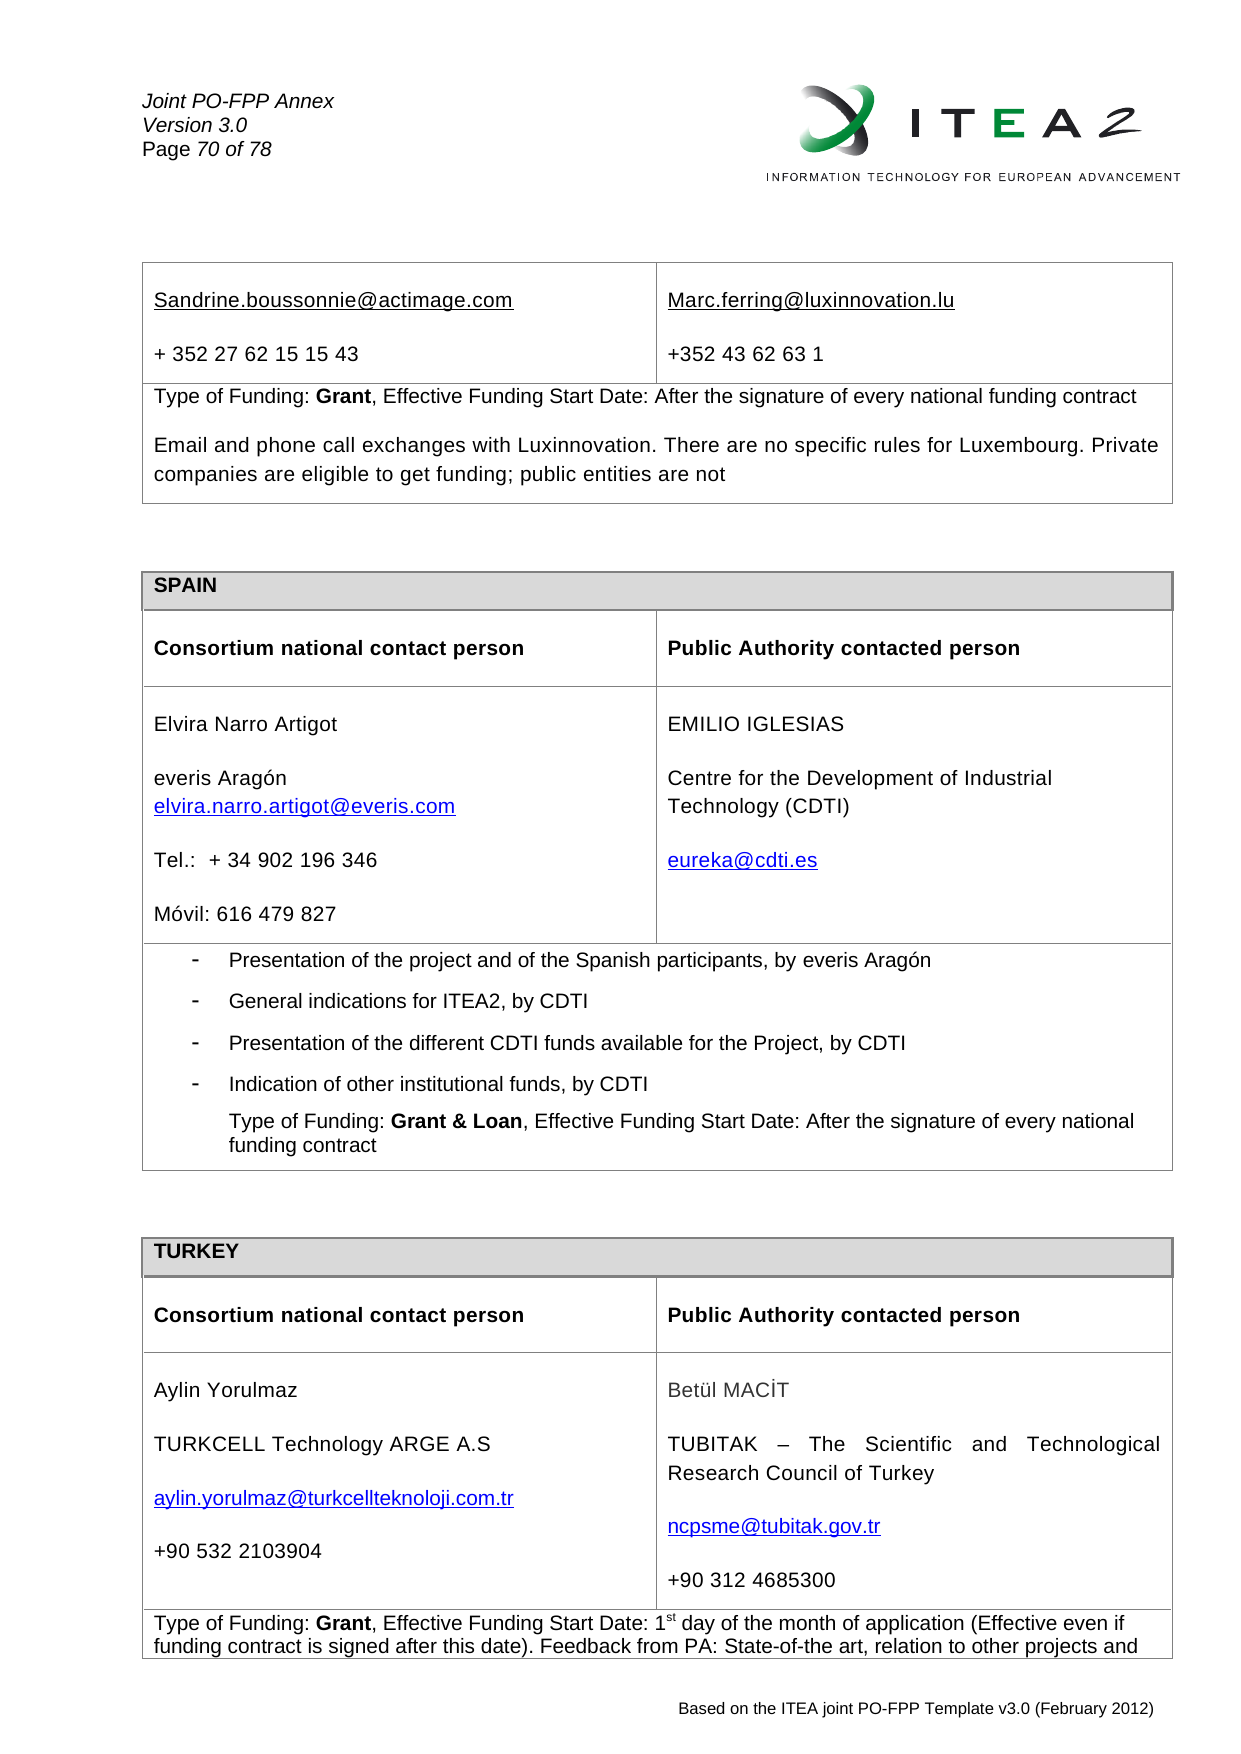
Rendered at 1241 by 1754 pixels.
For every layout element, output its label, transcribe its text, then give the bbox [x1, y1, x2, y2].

table_cell Consortium national contact person [143, 610, 656, 686]
table_cell Public Authority contacted person [657, 1278, 1172, 1352]
table_header TURKEY [143, 1239, 1171, 1275]
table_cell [143, 1609, 1172, 1658]
table_cell EMILIO IGLESIAS Centre for the Development of Industrial Technology (CDTI) eureka@cdti.es [657, 686, 1172, 943]
table_cell Consortium national contact person [143, 1276, 656, 1352]
table_cell Betül MACİT TUBITAK – The Scientific and Technological Research Council of Turkey ncpsme@tubitak.gov.tr +90 312 4685300 [657, 1352, 1172, 1609]
table_cell Elvira Narro Artigot everis Aragón elvira.narro.artigot@everis.com Tel.: + 34 902 196 346 Móvil: 616 479 827 [143, 687, 656, 943]
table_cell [143, 263, 656, 383]
table_cell Presentation of the project and of the Spanish participants, by everis Aragón General indications for ITEA2, by CDTI Presentation of the different CDTI funds available for the Project, by CDTI Indication of other institutional funds, by CDTI Type of Funding: Grant & Loan, Effective Funding Start Date: After the signature of every national funding contract [143, 943, 1172, 1169]
table_header SPAIN [143, 573, 1171, 609]
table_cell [657, 263, 1172, 383]
table_cell Public Authority contacted person [657, 611, 1172, 686]
table_cell Aylin Yorulmaz TURKCELL Technology ARGE A.S aylin.yorulmaz@turkcellteknoloji.com.tr +90 532 2103904 [143, 1353, 656, 1609]
table_cell Type of Funding: Grant, Effective Funding Start Date: After the signature of every national funding contract Email and phone call exchanges with Luxinnovation. There are no specific rules for Luxembourg. Private companies are eligible to get funding; public entities are not [143, 384, 1172, 503]
